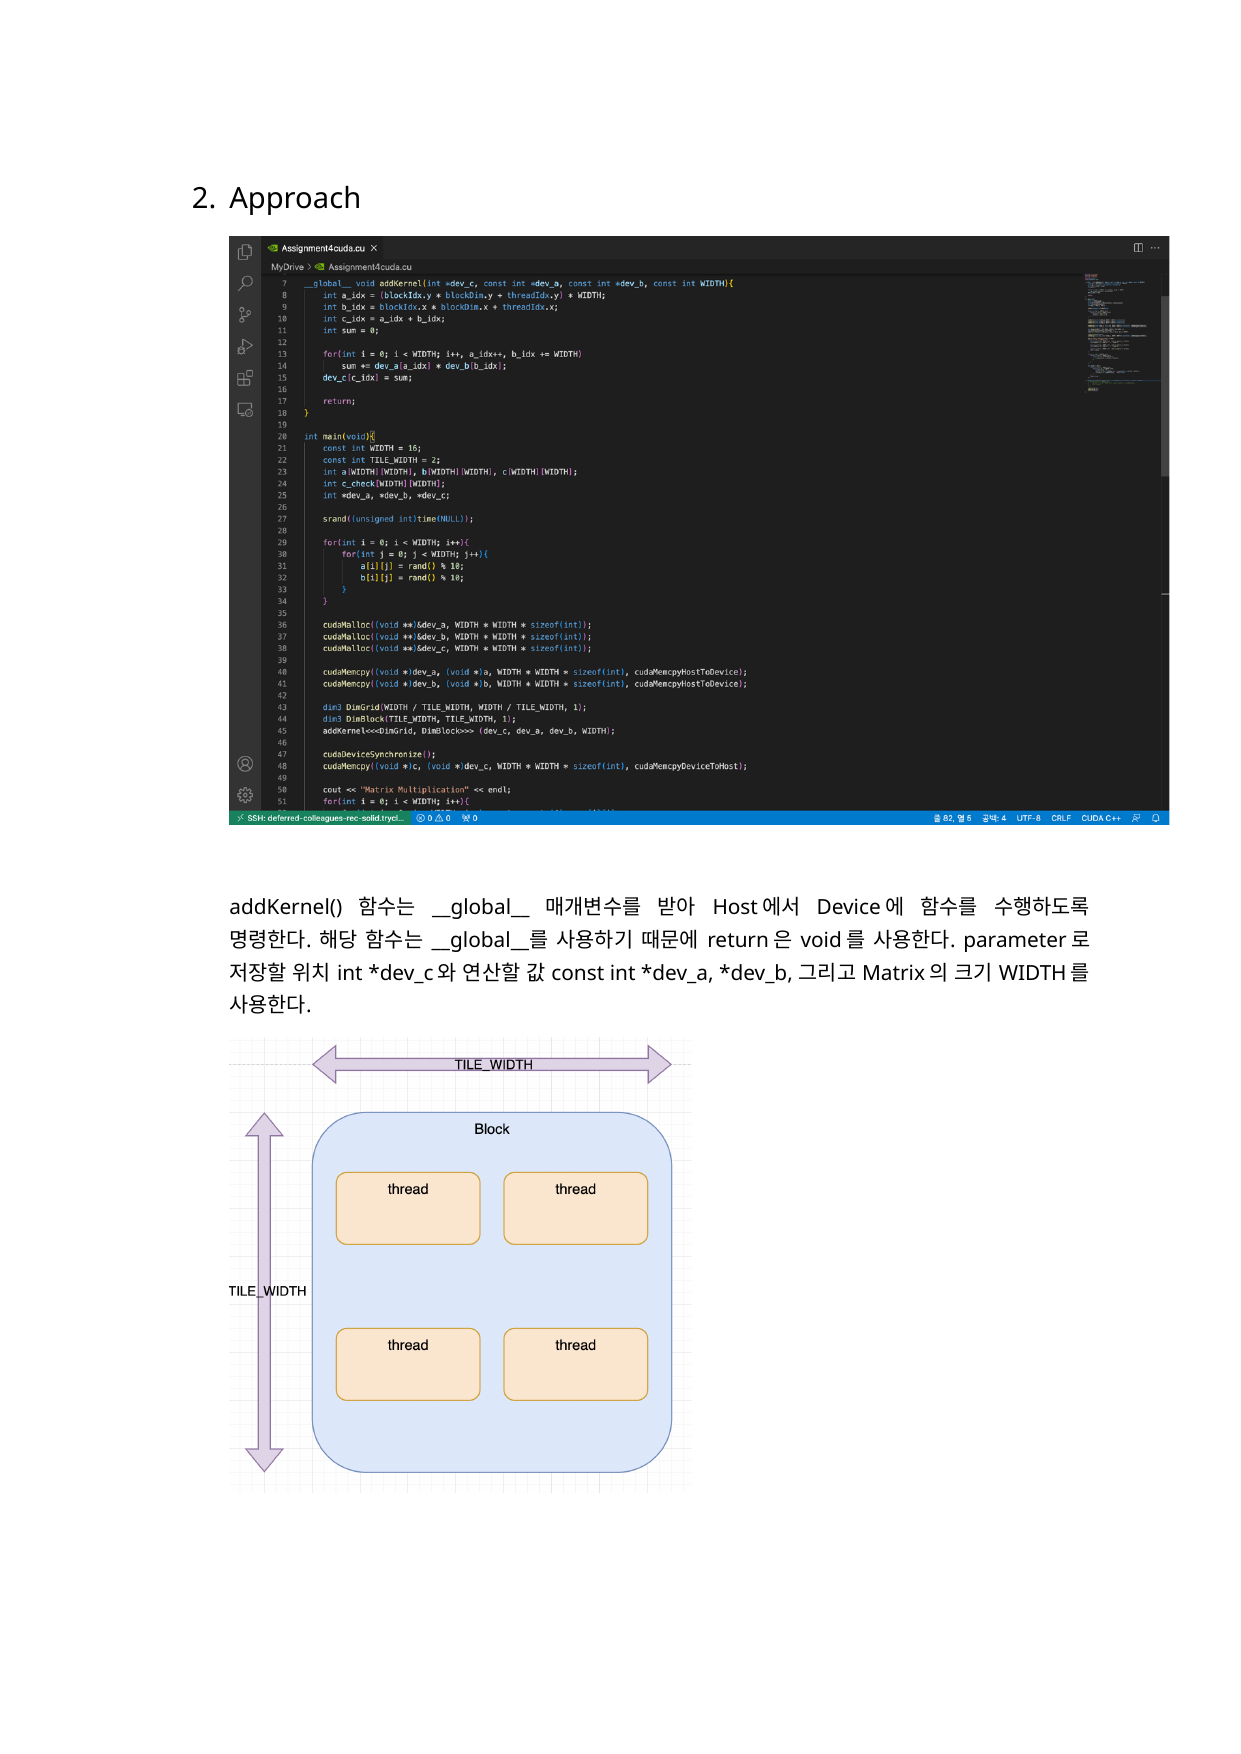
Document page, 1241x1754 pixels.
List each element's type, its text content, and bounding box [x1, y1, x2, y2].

picture [229, 236, 1170, 825]
list Approach [192, 177, 1090, 217]
list addKernel() 함수는 __global__ 매개변수를 받아 Host에서 Device에 함수를 수행하도록 명령한다. 해당 함수는 __global__를 사용하기 때문에 return은 void를 사용한다. parameter로 저장할 위치 int *dev_c와 연산할 값 const int *dev_a, *dev_b, 그리고 Matrix의 크기 WIDTH를 사용한다. [229, 890, 1090, 1019]
picture [229, 1037, 692, 1493]
